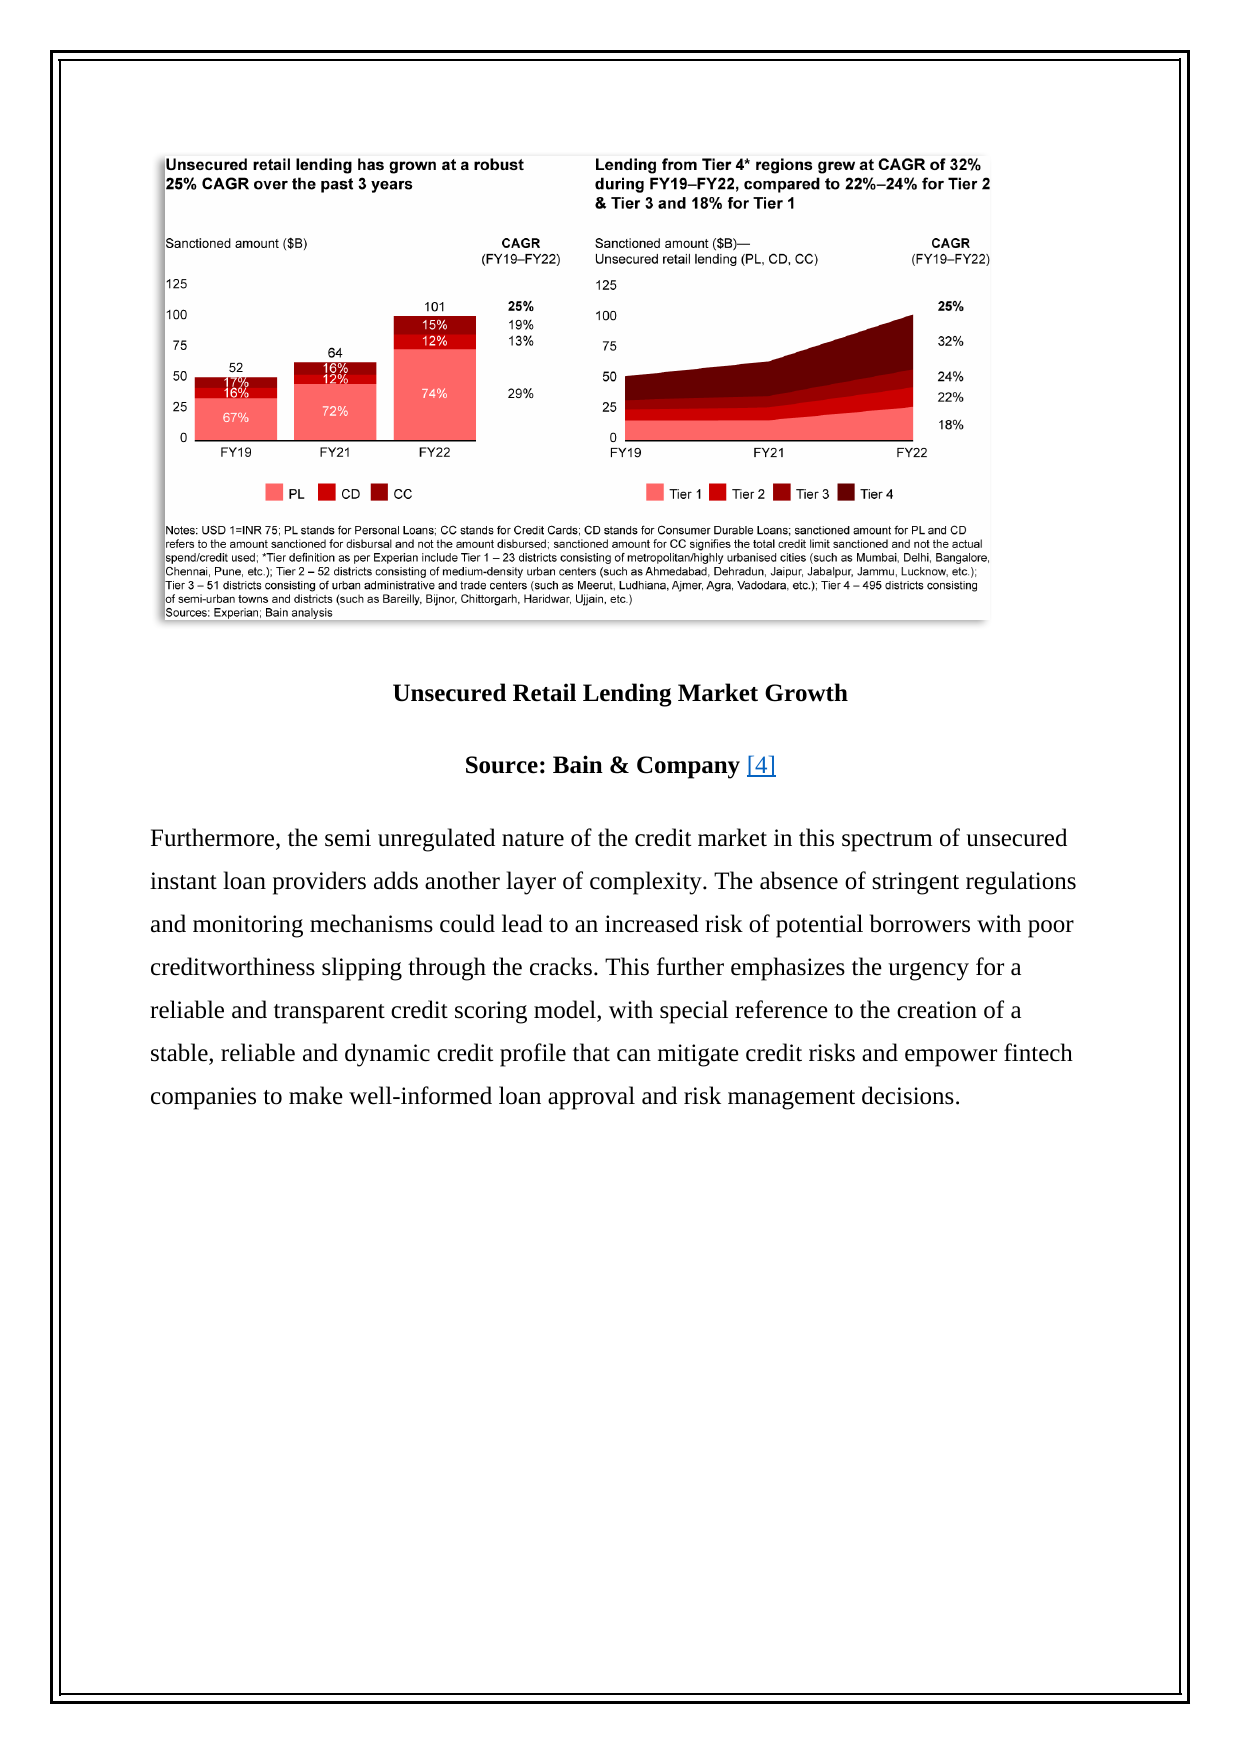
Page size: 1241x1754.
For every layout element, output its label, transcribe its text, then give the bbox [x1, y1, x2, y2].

text Furthermore, the semi unregulated nature of the credit market in this spectrum of unsecured instant loan providers adds another layer of complexity. The absence of stringent regulations and monitoring mechanisms could lead to an increased risk of potential borrowers with poor creditworthiness slipping through the cracks. This further emphasizes the urgency for a reliable and transparent credit scoring model, with special reference to the creation of a stable, reliable and dynamic credit profile that can mitigate credit risks and empower fintech companies to make well-informed loan approval and risk management decisions. [150, 823, 1090, 1110]
picture [165, 156, 990, 620]
text Source: Bain & Company [4] [150, 750, 1090, 779]
text Unsecured Retail Lending Market Growth [150, 678, 1090, 707]
